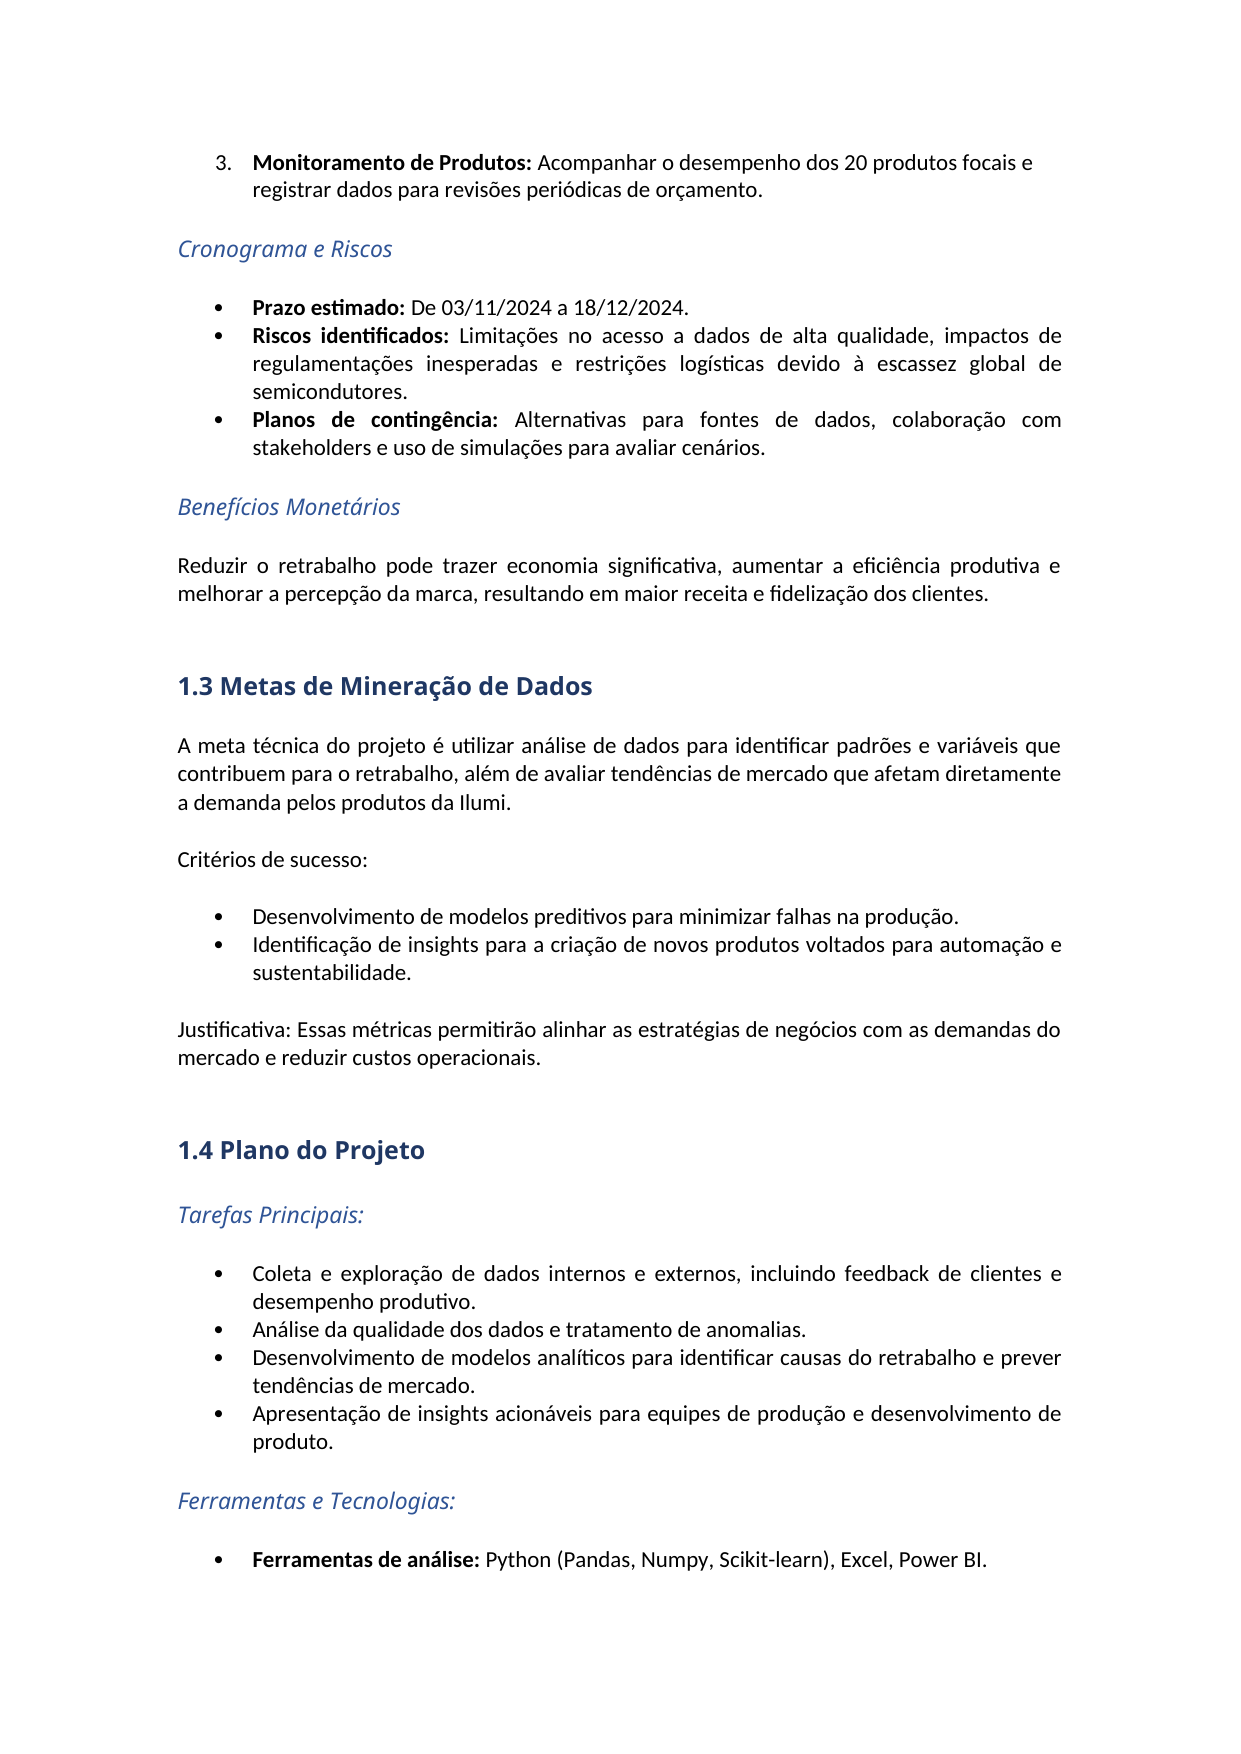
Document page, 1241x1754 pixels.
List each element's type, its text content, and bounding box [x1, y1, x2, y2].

text Benefícios Monetários [177, 491, 1063, 522]
text 1.4 Plano do Projeto [177, 1133, 1063, 1167]
text Reduzir o retrabalho pode trazer economia significativa, aumentar a eficiência produtiva e melhorar a percepção da marca, resultando em maior receita e fidelização dos clientes. [177, 551, 1063, 607]
list Ferramentas de análise: Python (Pandas, Numpy, Scikit-learn), Excel, Power BI. [215, 1545, 1063, 1573]
text Tarefas Principais: [177, 1199, 1063, 1230]
text 1.3 Metas de Mineração de Dados [177, 668, 1063, 702]
text Justificativa: Essas métricas permitirão alinhar as estratégias de negócios com as demandas do mercado e reduzir custos operacionais. [177, 1015, 1063, 1071]
list Planos de contingência: Alternativas para fontes de dados, colaboração com stakeholders e uso de simulações para avaliar cenários. [215, 405, 1063, 461]
text Ferramentas e Tecnologias: [177, 1484, 1063, 1516]
text A meta técnica do projeto é utilizar análise de dados para identificar padrões e variáveis que contribuem para o retrabalho, além de avaliar tendências de mercado que afetam diretamente a demanda pelos produtos da Ilumi. [177, 732, 1063, 816]
list Apresentação de insights acionáveis para equipes de produção e desenvolvimento de produto. [215, 1399, 1063, 1455]
text Cronograma e Riscos [177, 233, 1063, 264]
list Identificação de insights para a criação de novos produtos voltados para automação e sustentabilidade. [215, 930, 1063, 986]
list Desenvolvimento de modelos analíticos para identificar causas do retrabalho e prever tendências de mercado. [215, 1343, 1063, 1399]
list Análise da qualidade dos dados e tratamento de anomalias. [215, 1315, 1063, 1343]
list Monitoramento de Produtos: Acompanhar o desempenho dos 20 produtos focais e registrar dados para revisões periódicas de orçamento. [215, 148, 1063, 204]
list Desenvolvimento de modelos preditivos para minimizar falhas na produção. [215, 902, 1063, 930]
list Coleta e exploração de dados internos e externos, incluindo feedback de clientes e desempenho produtivo. [215, 1259, 1063, 1315]
list Prazo estimado: De 03/11/2024 a 18/12/2024. [215, 293, 1063, 321]
text Critérios de sucesso: [177, 845, 1063, 873]
list Riscos identificados: Limitações no acesso a dados de alta qualidade, impactos de regulamentações inesperadas e restrições logísticas devido à escassez global de semicondutores. [215, 321, 1063, 405]
